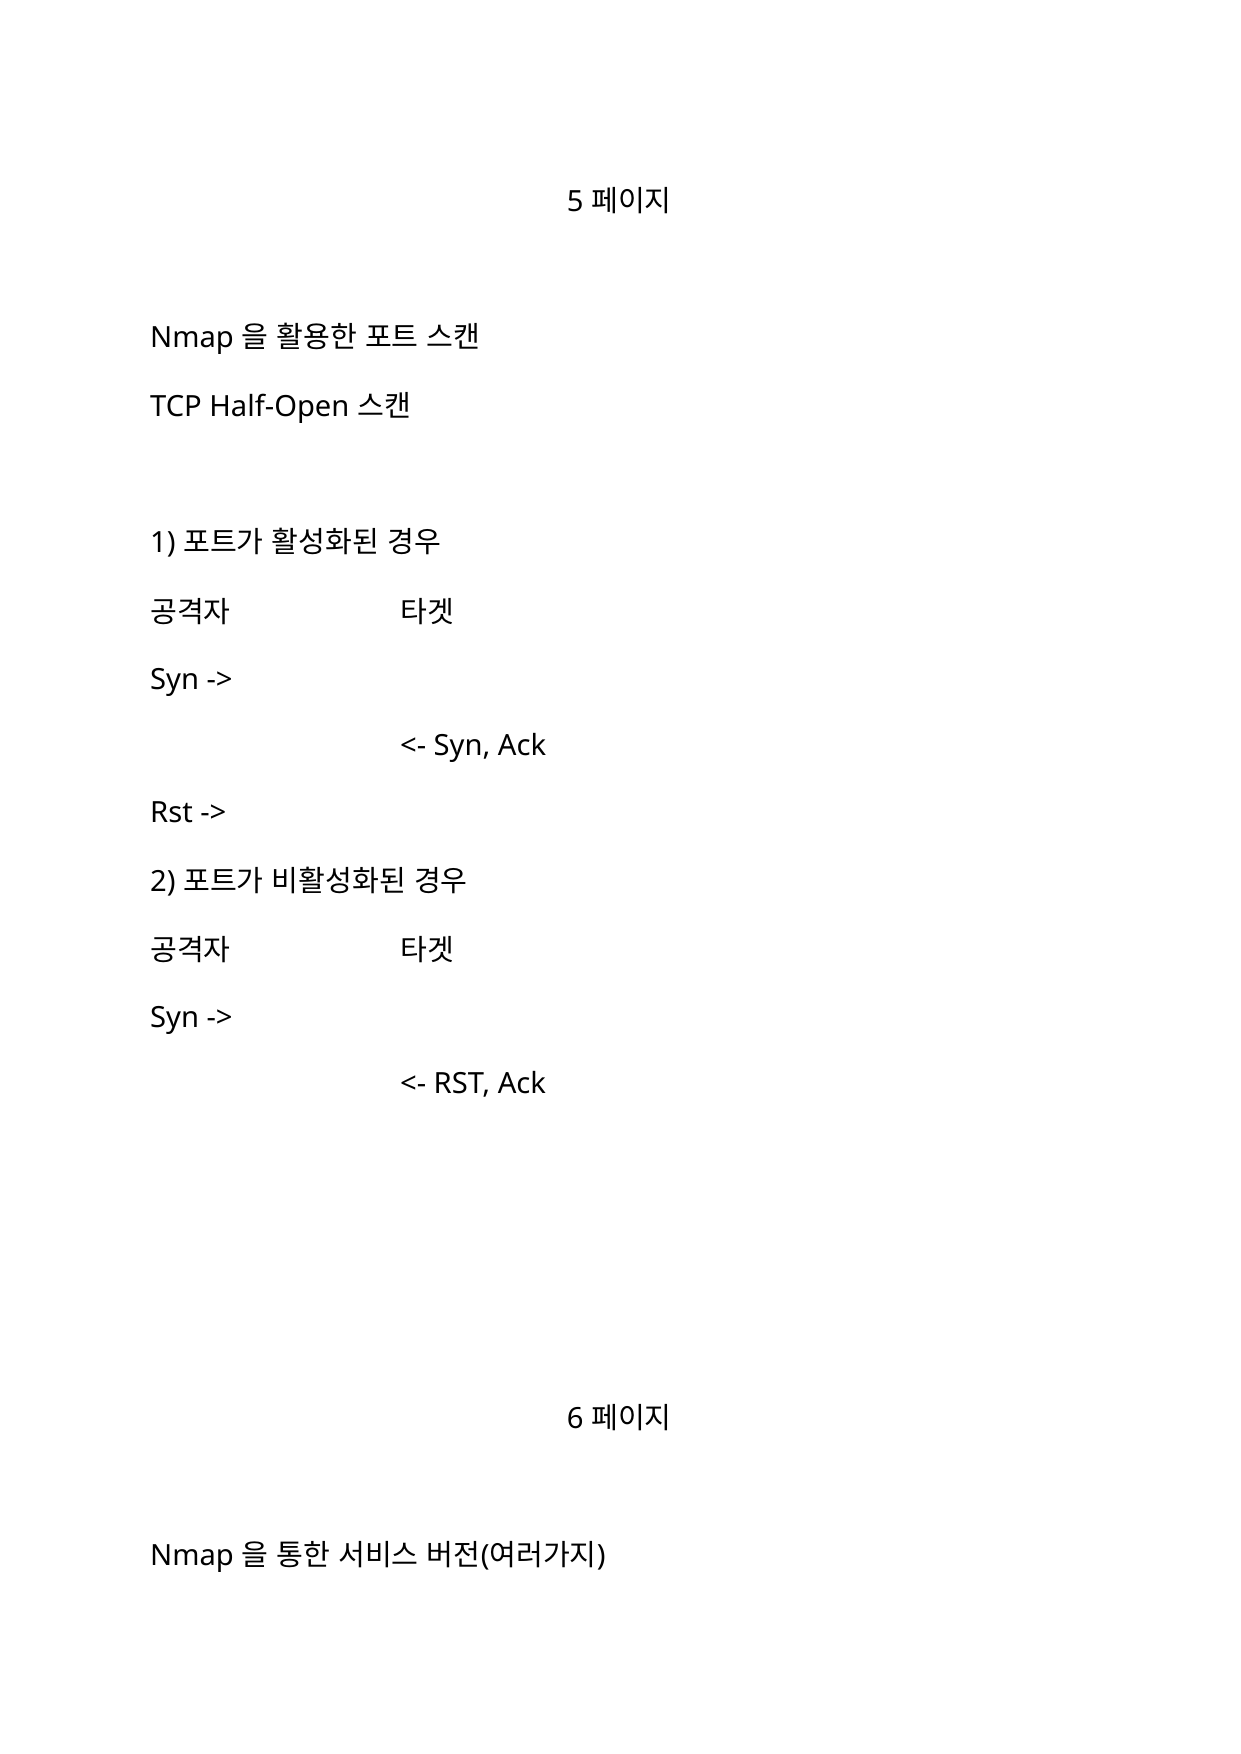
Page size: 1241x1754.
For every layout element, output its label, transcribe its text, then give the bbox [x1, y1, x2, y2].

text <- Syn, Ack [150, 724, 1090, 764]
text TCP Half-Open 스캔 [150, 383, 1090, 425]
text 5 페이지 [483, 177, 1090, 219]
text 1) 포트가 활성화된 경우 [150, 519, 1090, 561]
text Syn -> [150, 996, 1090, 1036]
text 6 페이지 [483, 1395, 1090, 1437]
text <- RST, Ack [150, 1063, 1090, 1102]
text 공격자 타겟 [150, 588, 1090, 631]
text 2) 포트가 비활성화된 경우 [150, 857, 1090, 900]
text Syn -> [150, 658, 1090, 698]
text 공격자 타겟 [150, 927, 1090, 969]
text Nmap 을 통한 서비스 버전(여러가지) [150, 1531, 1090, 1573]
text Nmap 을 활용한 포트 스캔 [150, 313, 1090, 356]
text Rst -> [150, 791, 1090, 831]
